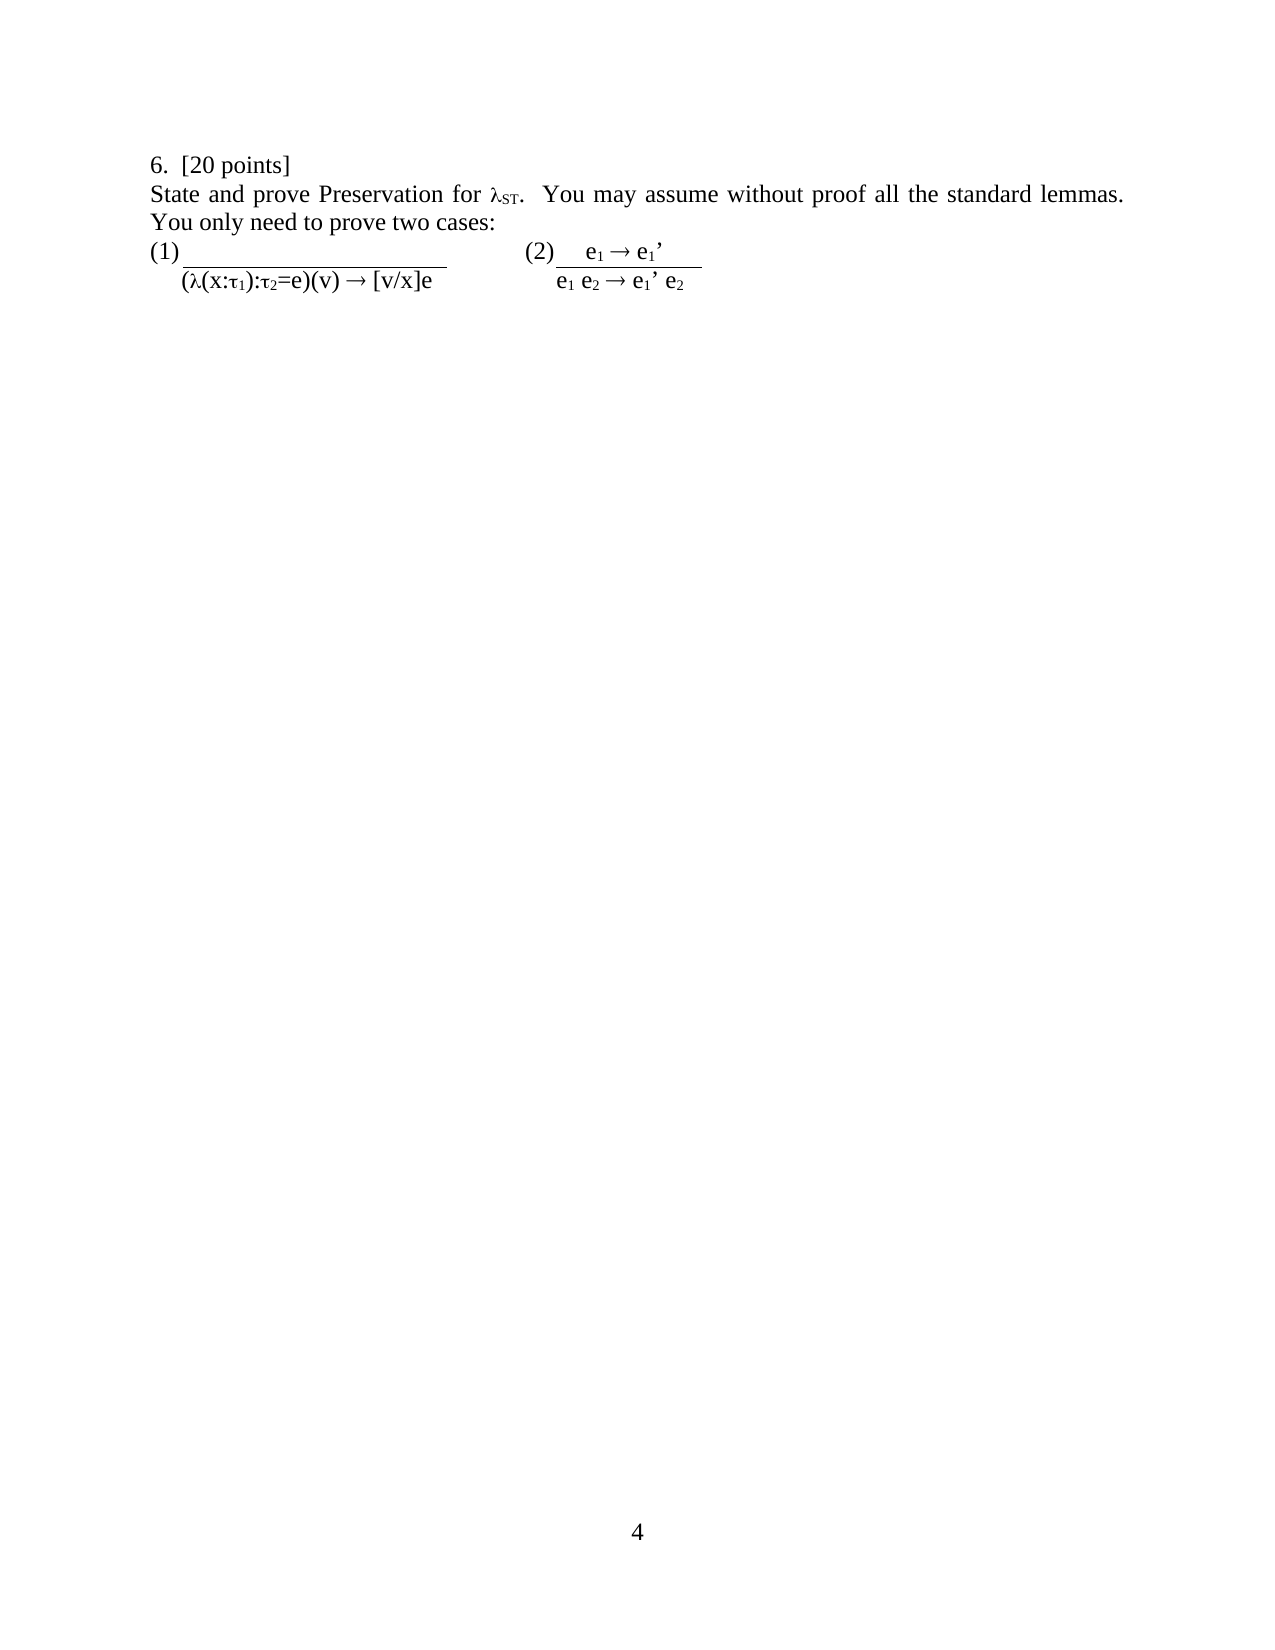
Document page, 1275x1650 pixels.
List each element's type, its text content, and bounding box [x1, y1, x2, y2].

text ((x:1):2=e)(v) [v/x]e e1 e2 e1’ e2 [150, 265, 1125, 294]
text State and prove Preservation for ST. You may assume without proof all the standard lemmas. You only need to prove two cases: [150, 179, 1125, 236]
text 6. [20 points] [150, 150, 1125, 179]
text (1) (2) e1 e1’ [150, 236, 1125, 265]
